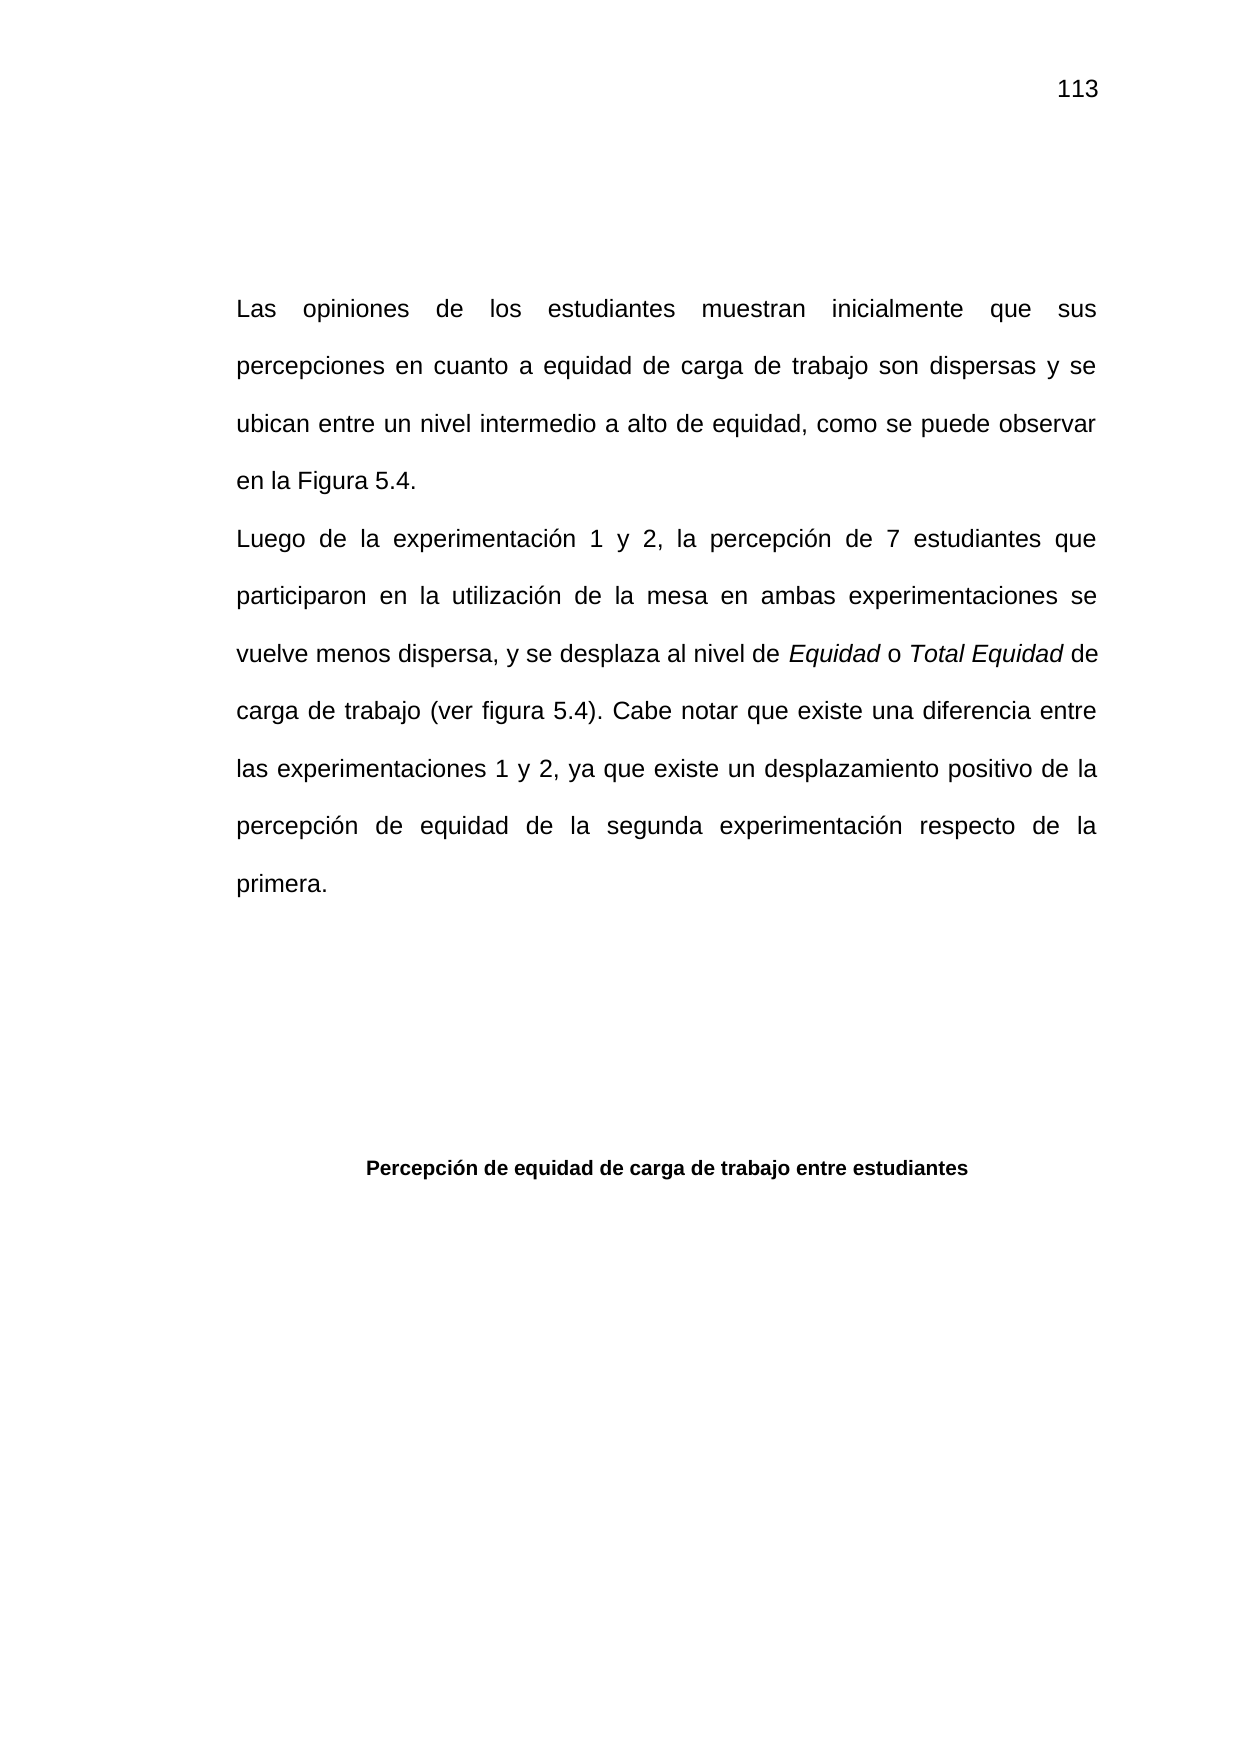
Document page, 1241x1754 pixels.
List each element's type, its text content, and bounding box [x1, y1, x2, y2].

text Las opiniones de los estudiantes muestran inicialmente que sus percepciones en cuanto a equidad de carga de trabajo son dispersas y se ubican entre un nivel intermedio a alto de equidad, como se puede observar en la Figura 5.4. [236, 294, 1098, 495]
text Luego de la experimentación 1 y 2, la percepción de 7 estudiantes que participaron en la utilización de la mesa en ambas experimentaciones se vuelve menos dispersa, y se desplaza al nivel de Equidad o Total Equidad de carga de trabajo (ver figura 5.4). Cabe notar que existe una diferencia entre las experimentaciones 1 y 2, ya que existe un desplazamiento positivo de la percepción de equidad de la segunda experimentación respecto de la primera. [236, 524, 1098, 897]
table_header Percepción de equidad de carga de trabajo entre estudiantes [269, 1156, 1066, 1180]
